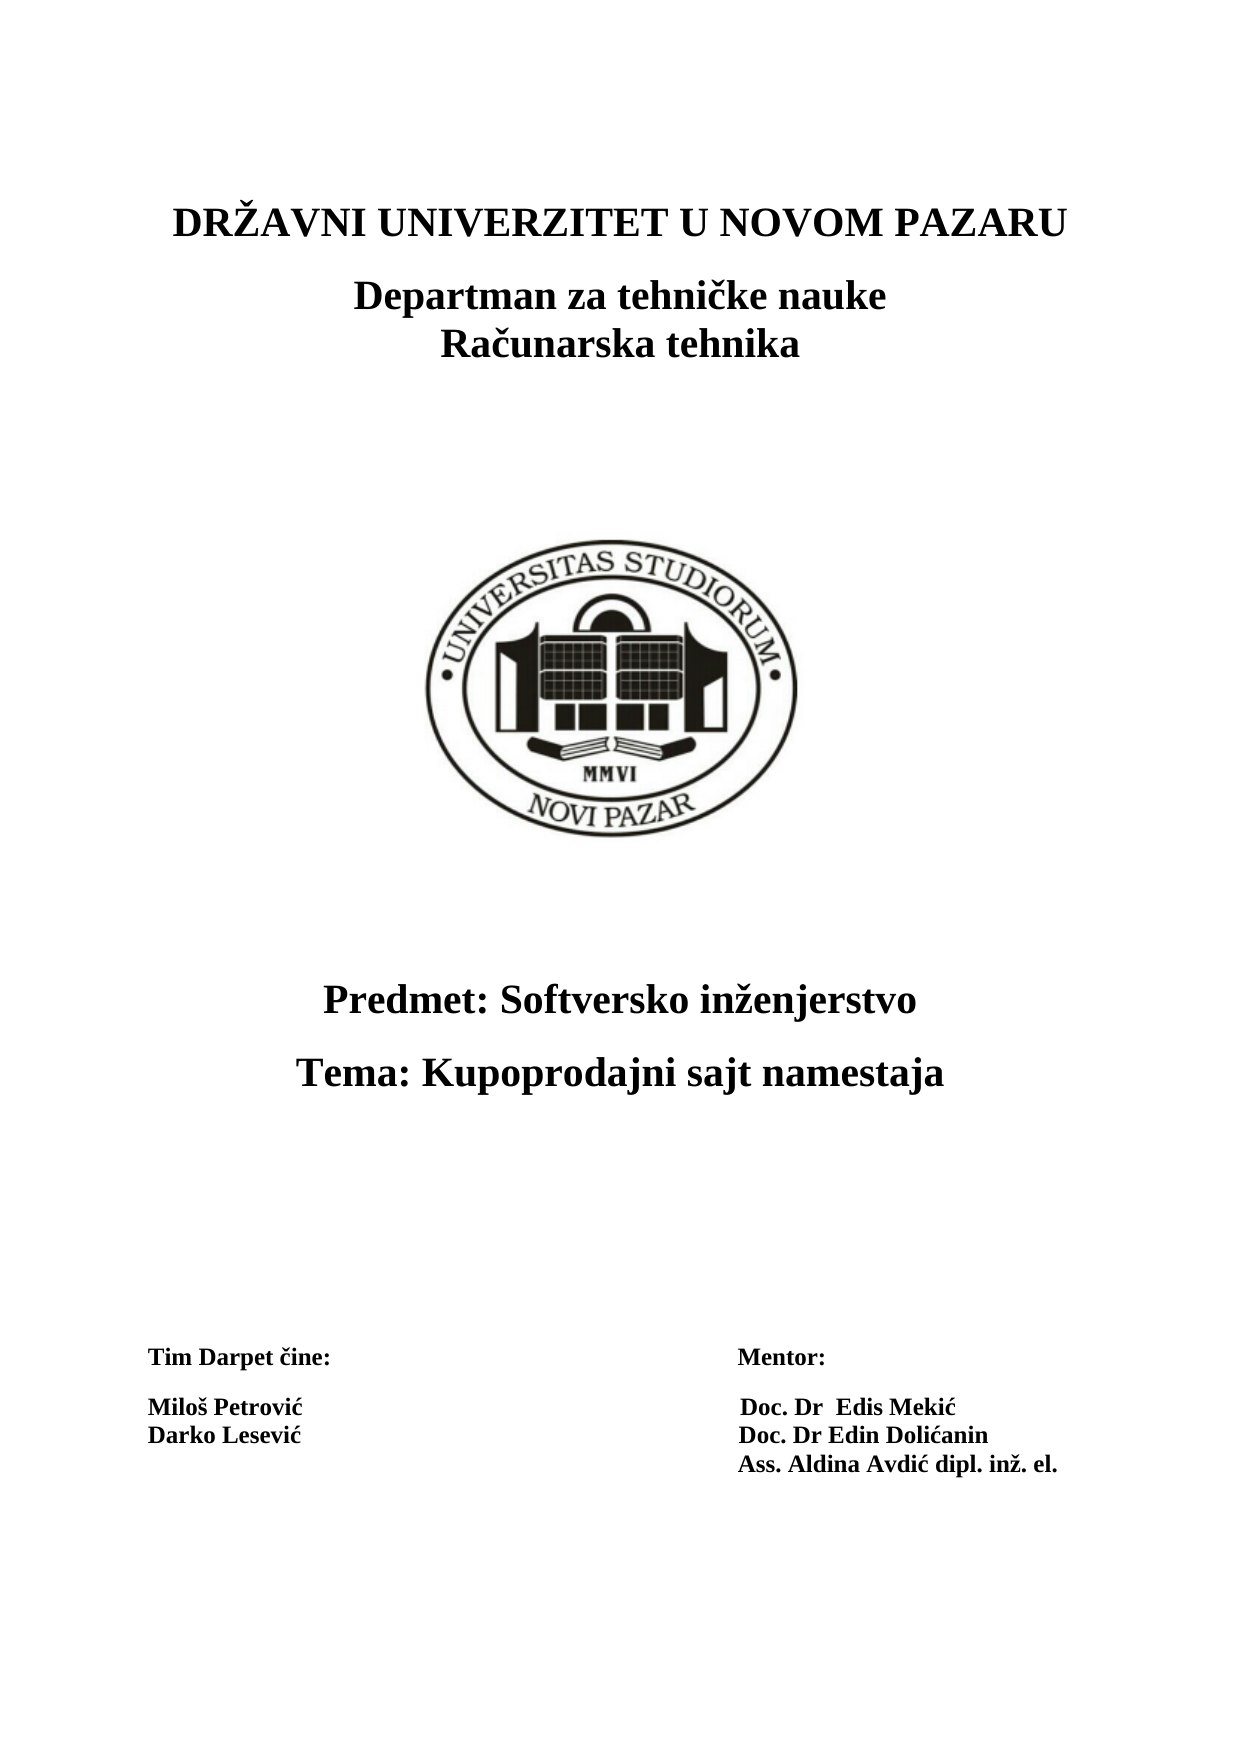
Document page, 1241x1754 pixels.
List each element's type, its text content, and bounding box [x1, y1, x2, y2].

text Ass. Aldina Avdić dipl. inž. el. [212, 1449, 1093, 1478]
text Tim Darpet čine: Mentor: [148, 1241, 1093, 1371]
text Darko Lesević Doc. Dr Edin Dolićanin [148, 1420, 1093, 1449]
subtitle DRŽAVNI UNIVERZITET U NOVOM PAZARU [148, 198, 1093, 246]
picture [367, 506, 859, 881]
subtitle Departman za tehničke nauke [148, 271, 1093, 318]
text Miloš Petrović Doc. Dr Edis Mekić [148, 1392, 1093, 1420]
subtitle Predmet: Softversko inženjerstvo [148, 975, 1093, 1023]
subtitle Tema: Kupoprodajni sajt namestaja [148, 1048, 1093, 1096]
subtitle Računarska tehnika [148, 318, 1093, 366]
